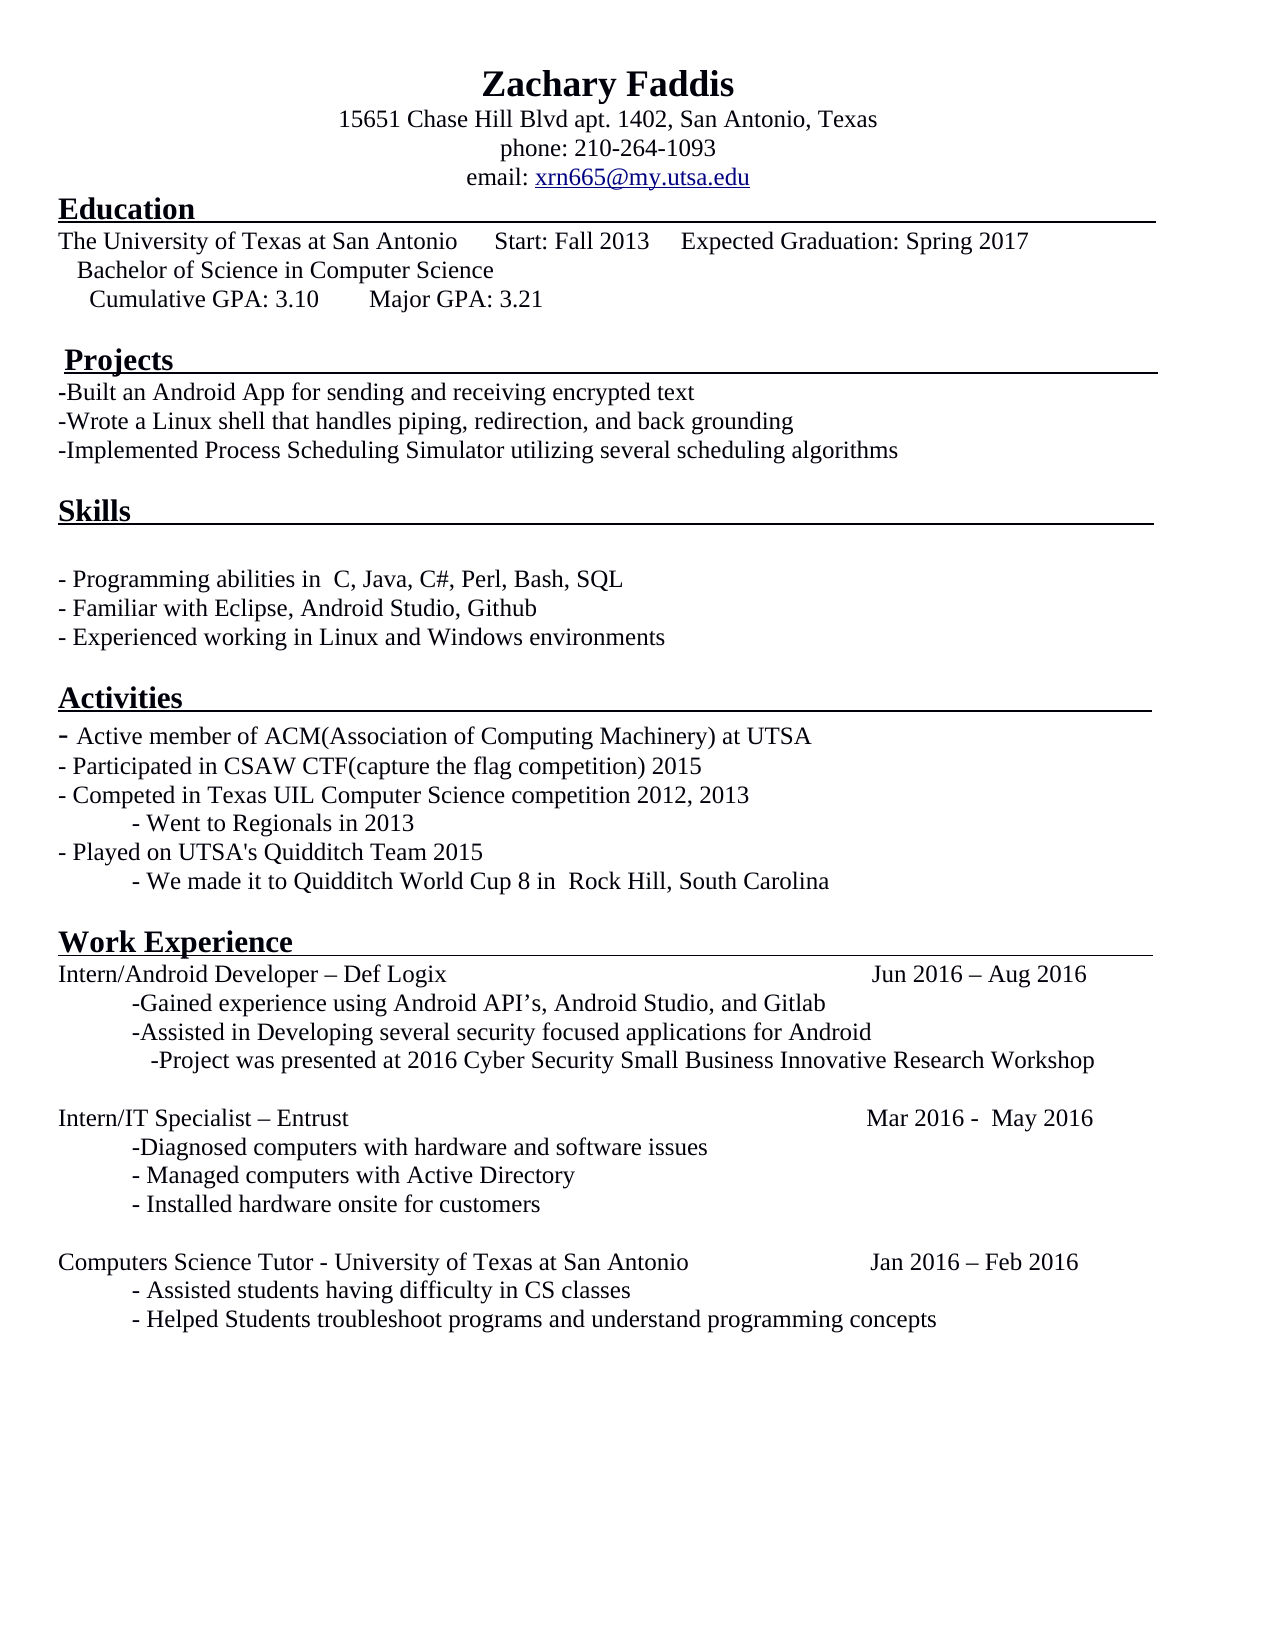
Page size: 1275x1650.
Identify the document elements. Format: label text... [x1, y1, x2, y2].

text Education [58, 190, 1158, 226]
text -Project was presented at 2016 Cyber Security Small Business Innovative Research Workshop [58, 1046, 1158, 1074]
text 15651 Chase Hill Blvd apt. 1402, San Antonio, Texas [58, 104, 1158, 133]
text email: xrn665@my.utsa.edu [58, 162, 1158, 190]
text - Competed in Texas UIL Computer Science competition 2012, 2013 [58, 780, 1158, 808]
text - Installed hardware onsite for customers [58, 1189, 1158, 1218]
text -Wrote a Linux shell that handles piping, redirection, and back grounding [58, 406, 1158, 435]
text - Familiar with Eclipse, Android Studio, Github [58, 593, 1158, 622]
text - Went to Regionals in 2013 [58, 808, 1158, 837]
text Zachary Faddis [58, 61, 1158, 104]
text Bachelor of Science in Computer Science [58, 255, 1158, 284]
text - Programming abilities in C, Java, C#, Perl, Bash, SQL [58, 564, 1158, 593]
text Computers Science Tutor - University of Texas at San Antonio Jan 2016 – Feb 2016 [58, 1247, 1158, 1276]
text Cumulative GPA: 3.10 Major GPA: 3.21 [58, 284, 1158, 312]
text Work Experience [58, 923, 1158, 959]
text - Helped Students troubleshoot programs and understand programming concepts [58, 1304, 1158, 1333]
text - Experienced working in Linux and Windows environments [58, 622, 1158, 650]
text - Managed computers with Active Directory [58, 1161, 1158, 1189]
text The University of Texas at San Antonio Start: Fall 2013 Expected Graduation: Spring 2017 [58, 226, 1158, 255]
text - Participated in CSAW CTF(capture the flag competition) 2015 [58, 751, 1158, 780]
text Activities - Active member of ACM(Association of Computing Machinery) at UTSA [58, 679, 1158, 751]
text - We made it to Quidditch World Cup 8 in Rock Hill, South Carolina [58, 866, 1158, 895]
text Projects [58, 341, 1158, 377]
text phone: 210-264-1093 [58, 133, 1158, 162]
text -Assisted in Developing several security focused applications for Android [58, 1017, 1158, 1046]
text - Assisted students having difficulty in CS classes [58, 1276, 1158, 1304]
text -Diagnosed computers with hardware and software issues [58, 1132, 1158, 1161]
text Skills [58, 492, 1158, 528]
text -Implemented Process Scheduling Simulator utilizing several scheduling algorithms [58, 435, 1158, 463]
text -Gained experience using Android API’s, Android Studio, and Gitlab [58, 988, 1158, 1017]
text Intern/Android Developer – Def Logix Jun 2016 – Aug 2016 [58, 959, 1158, 988]
text Intern/IT Specialist – Entrust Mar 2016 - May 2016 [58, 1103, 1158, 1132]
text -Built an Android App for sending and receiving encrypted text [58, 377, 1158, 406]
text - Played on UTSA's Quidditch Team 2015 [58, 837, 1158, 866]
